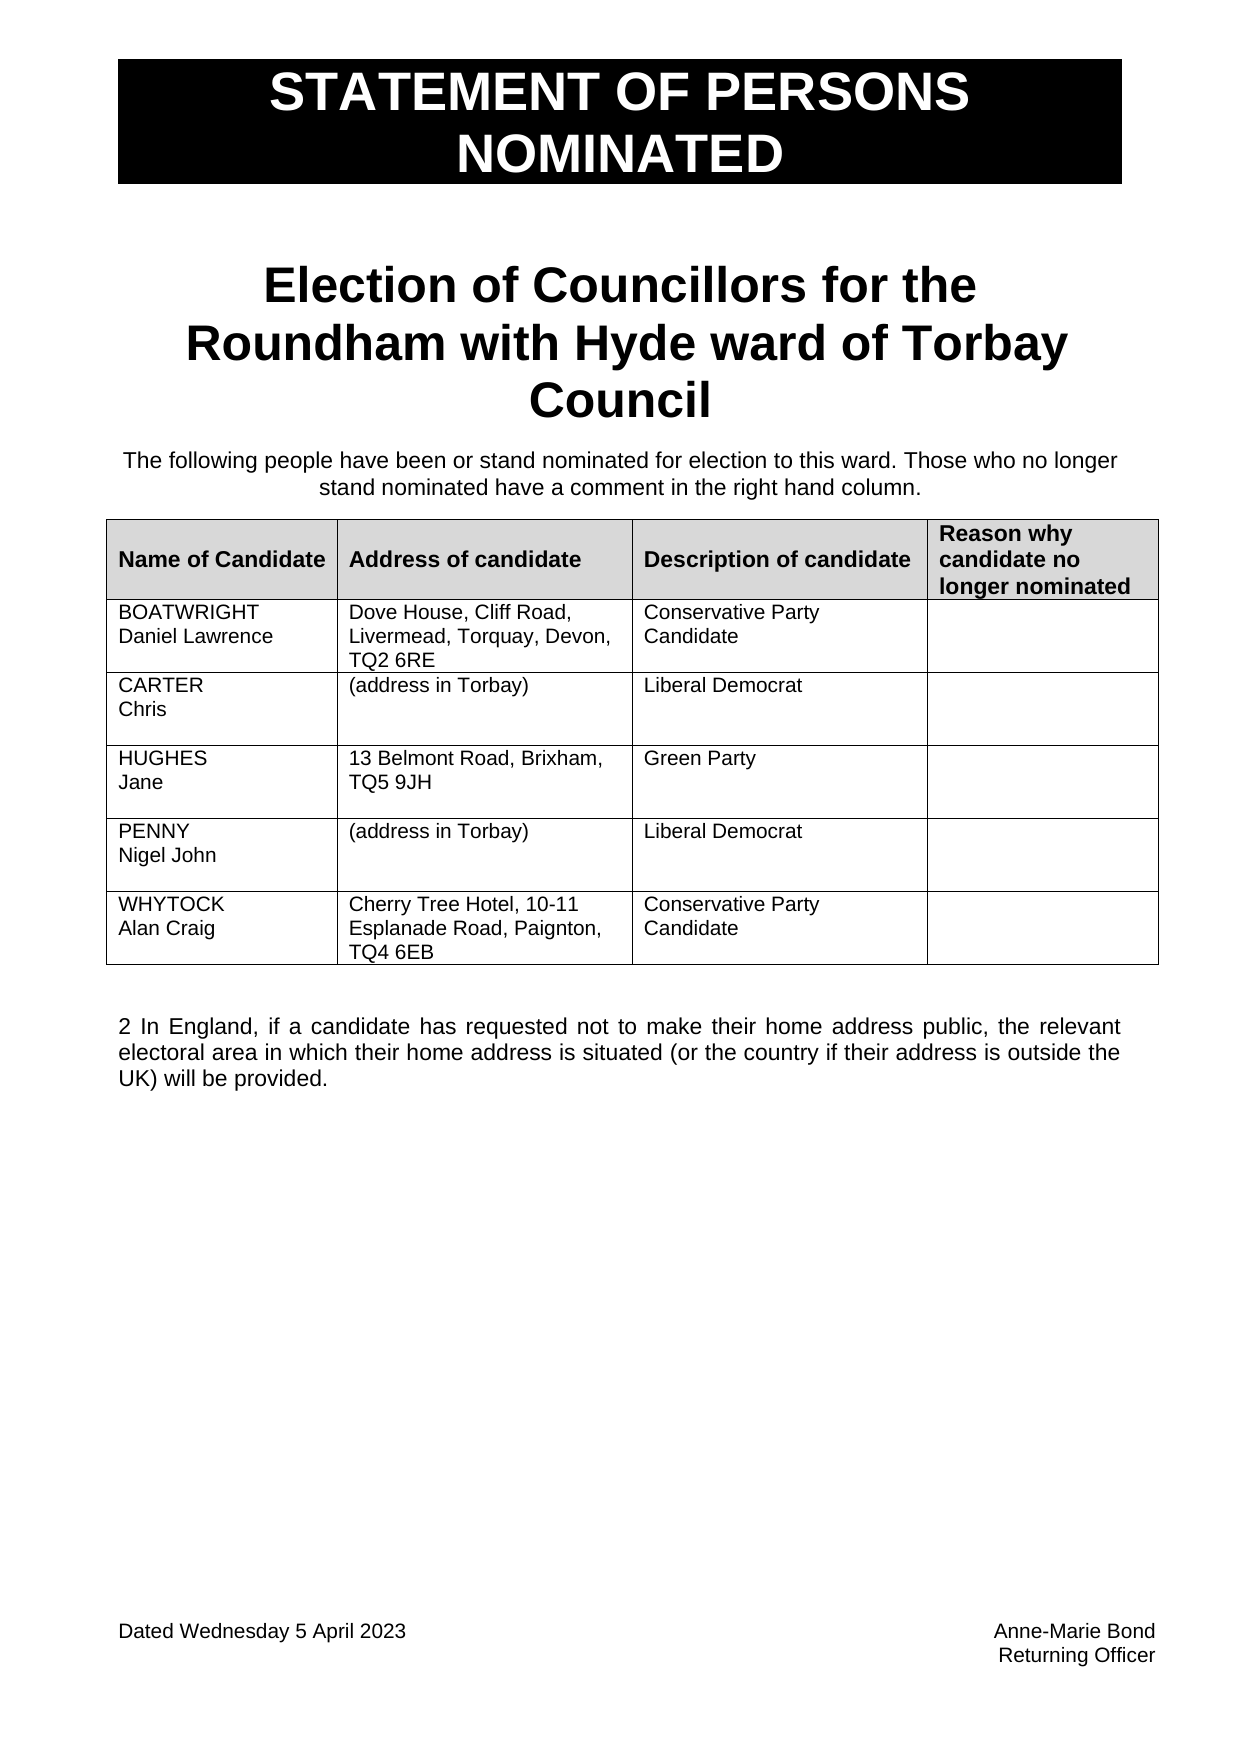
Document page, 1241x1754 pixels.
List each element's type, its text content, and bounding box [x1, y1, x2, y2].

table_cell PENNY Nigel John [107, 819, 337, 891]
table_cell [928, 600, 1158, 672]
table_header Description of candidate [633, 520, 927, 599]
table_cell CARTER Chris [107, 673, 337, 745]
table_cell [928, 819, 1158, 891]
text The following people have been or stand nominated for election to this ward. Those who no longer stand nominated have a comment in the right hand column. [118, 447, 1122, 500]
text STATEMENT OF PERSONS NOMINATED [118, 59, 1122, 184]
table_cell Dove House, Cliff Road, Livermead, Torquay, Devon, TQ2 6RE [338, 600, 632, 672]
text Roundham with Hyde ward of Torbay Council [118, 313, 1122, 428]
table_cell Liberal Democrat [633, 673, 927, 745]
text Election of Councillors for the [118, 256, 1122, 313]
table_header Reason why candidate no longer nominated [928, 520, 1158, 599]
table_cell Conservative Party Candidate [633, 600, 927, 672]
table_cell [928, 746, 1158, 818]
table_cell Liberal Democrat [633, 819, 927, 891]
table_cell HUGHES Jane [107, 746, 337, 818]
table_cell Cherry Tree Hotel, 10-11 Esplanade Road, Paignton, TQ4 6EB [338, 892, 632, 964]
table_cell Green Party [633, 746, 927, 818]
text 2 In England, if a candidate has requested not to make their home address public, the relevant electoral area in which their home address is situated (or the country if their address is outside the UK) will be provided. [118, 1013, 1122, 1092]
table_cell BOATWRIGHT Daniel Lawrence [107, 600, 337, 672]
table_cell [928, 892, 1158, 964]
table_header Address of candidate [338, 520, 632, 599]
table_header Name of Candidate [107, 520, 337, 599]
table_cell 13 Belmont Road, Brixham, TQ5 9JH [338, 746, 632, 818]
table_cell Conservative Party Candidate [633, 892, 927, 964]
table_cell WHYTOCK Alan Craig [107, 892, 337, 964]
table_cell (address in Torbay) [338, 673, 632, 745]
table_cell (address in Torbay) [338, 819, 632, 891]
table_cell [928, 673, 1158, 745]
